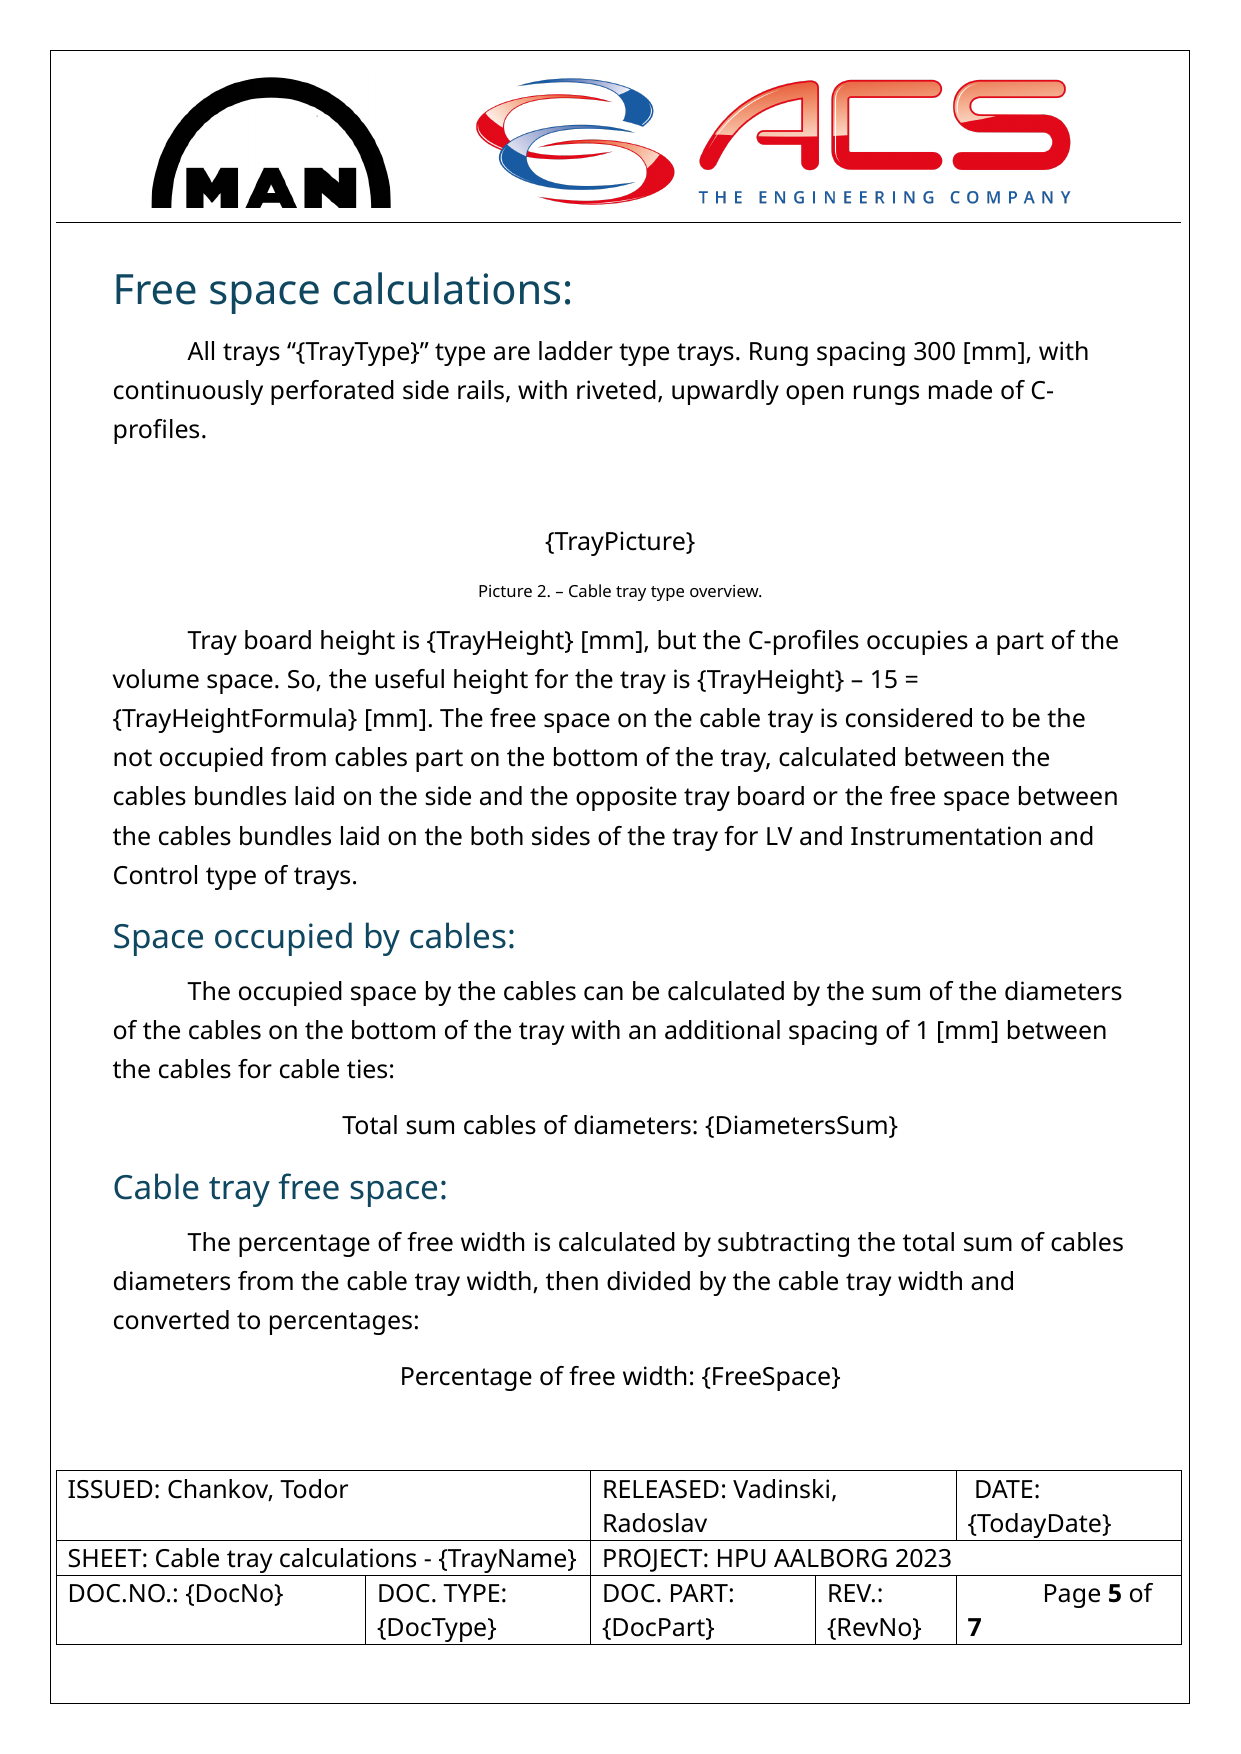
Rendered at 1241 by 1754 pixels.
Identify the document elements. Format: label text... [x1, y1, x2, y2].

subtitle Free space calculations: [112, 260, 1128, 317]
text Tray board height is {TrayHeight} [mm], but the C-profiles occupies a part of the volume space. So, the useful height for the tray is {TrayHeight} – 15 = {TrayHeightFormula} [mm]. The free space on the cable tray is considered to be the not occupied from cables part on the bottom of the tray, calculated between the cables bundles laid on the side and the opposite tray board or the free space between the cables bundles laid on the both sides of the tray for LV and Instrumentation and Control type of trays. [112, 622, 1128, 891]
picture [151, 75, 391, 211]
text Percentage of free width: {FreeSpace} [112, 1358, 1128, 1432]
text Total sum cables of diameters: {DiametersSum} [112, 1108, 1128, 1142]
text {TrayPicture} [112, 524, 1128, 558]
text The occupied space by the cables can be calculated by the sum of the diameters of the cables on the bottom of the tray with an additional spacing of 1 [mm] between the cables for cable ties: [112, 974, 1128, 1086]
subtitle Cable tray free space: [112, 1164, 1128, 1209]
text Picture 2. – Cable tray type overview. [112, 579, 1128, 602]
text The percentage of free width is calculated by subtracting the total sum of cables diameters from the cable tray width, then divided by the cable tray width and converted to percentages: [112, 1224, 1128, 1337]
subtitle Space occupied by cables: [112, 913, 1128, 958]
picture [475, 75, 1086, 211]
text All trays “{TrayType}” type are ladder type trays. Rung spacing 300 [mm], with continuously perforated side rails, with riveted, upwardly open rungs made of C-profiles. [112, 334, 1128, 446]
